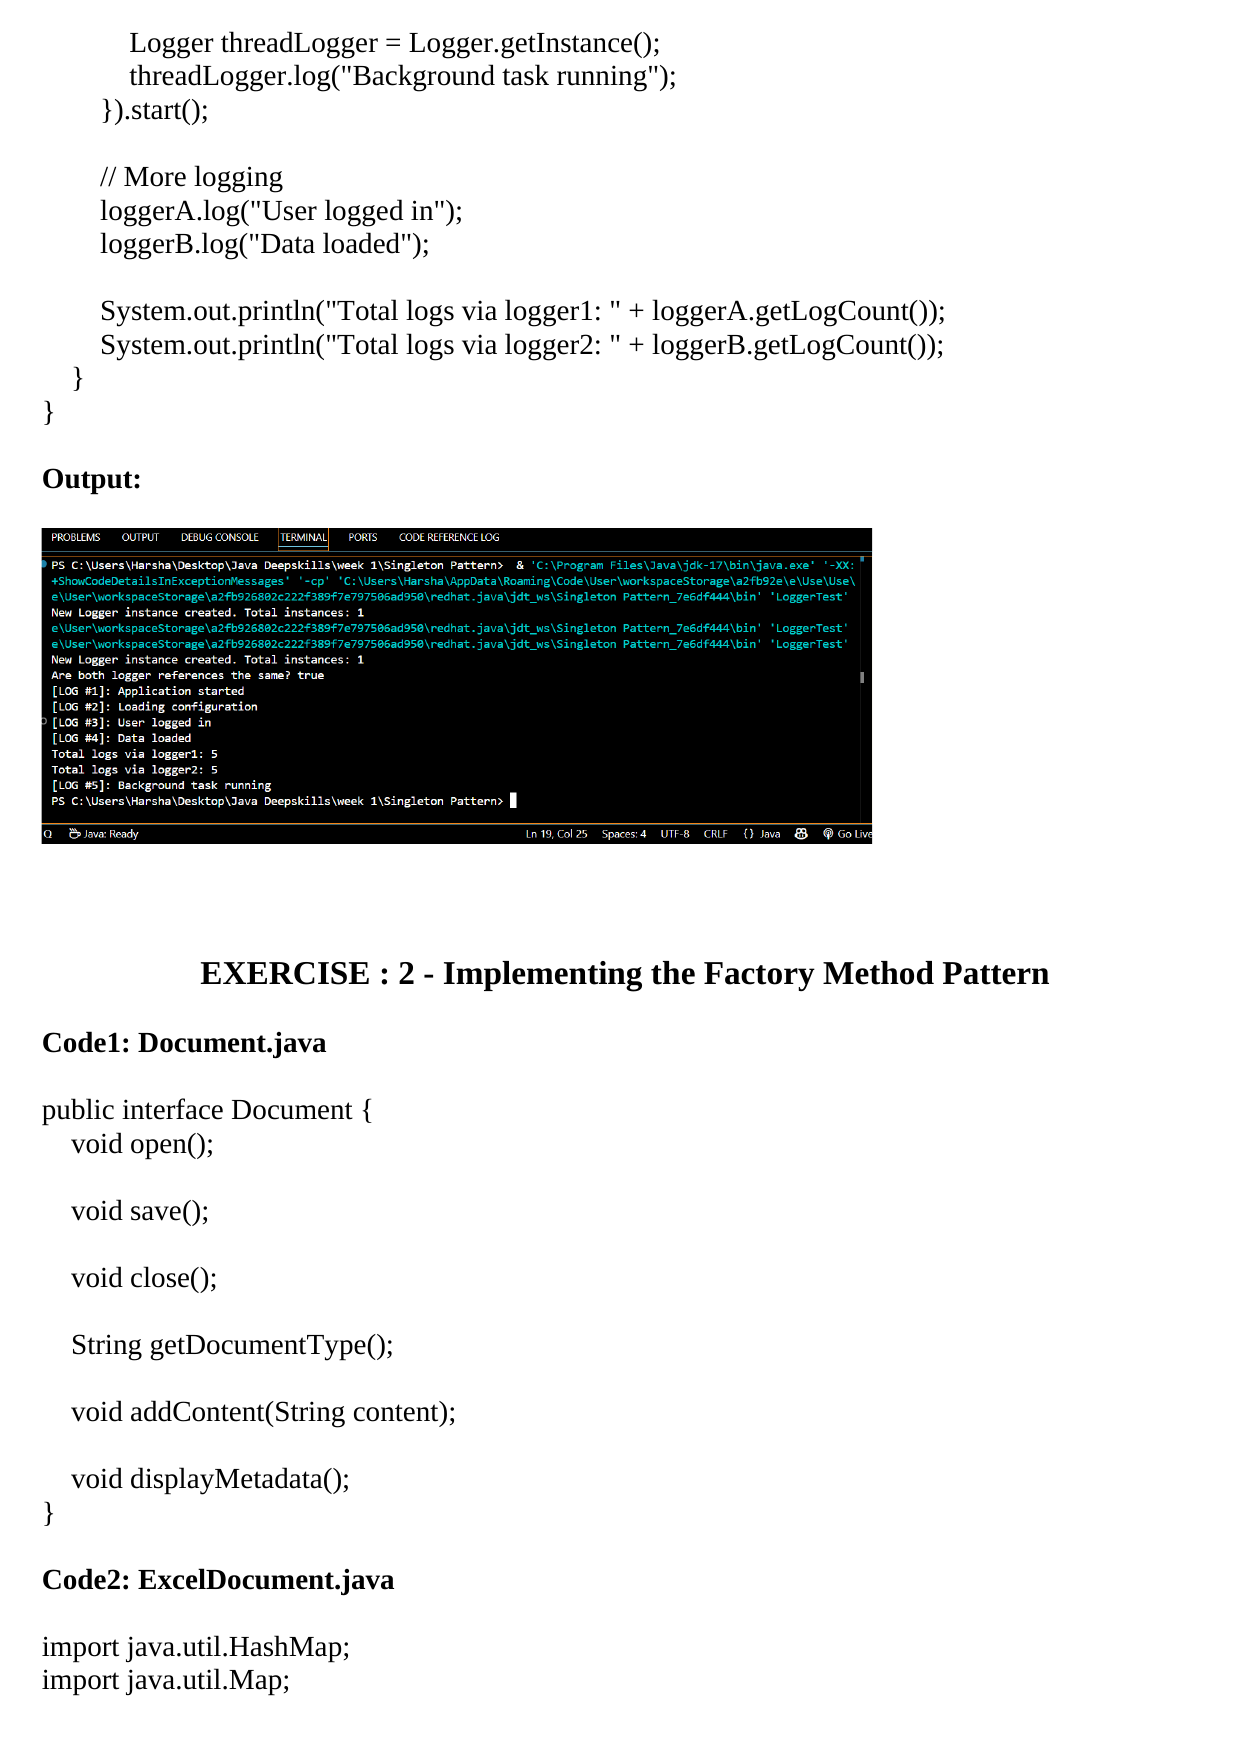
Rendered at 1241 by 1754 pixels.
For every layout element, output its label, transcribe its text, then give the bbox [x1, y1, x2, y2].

text void displayMetadata(); [42, 1461, 1208, 1495]
text threadLogger.log("Background task running"); [42, 58, 1208, 92]
text }).start(); [42, 92, 1208, 126]
text // More logging [42, 159, 1208, 193]
text import java.util.HashMap; [42, 1629, 1208, 1662]
text void addContent(String content); [42, 1394, 1208, 1428]
text loggerB.log("Data loaded"); [42, 226, 1208, 260]
text Logger threadLogger = Logger.getInstance(); [42, 25, 1208, 58]
text } [42, 360, 1208, 394]
text Output: [42, 461, 1208, 494]
text void open(); [42, 1126, 1208, 1159]
picture [41, 528, 873, 844]
text loggerA.log("User logged in"); [42, 193, 1208, 226]
text } [42, 394, 1208, 427]
text } [42, 1495, 1208, 1528]
text String getDocumentType(); [42, 1327, 1208, 1361]
text void save(); [42, 1193, 1208, 1226]
text void close(); [42, 1260, 1208, 1293]
text EXERCISE : 2 - Implementing the Factory Method Pattern [42, 953, 1208, 992]
text System.out.println("Total logs via logger2: " + loggerB.getLogCount()); [42, 327, 1208, 360]
text import java.util.Map; [42, 1662, 1208, 1696]
text Code2: ExcelDocument.java [42, 1562, 1208, 1595]
text Code1: Document.java public interface Document { [42, 1025, 1208, 1126]
text System.out.println("Total logs via logger1: " + loggerA.getLogCount()); [42, 293, 1208, 327]
